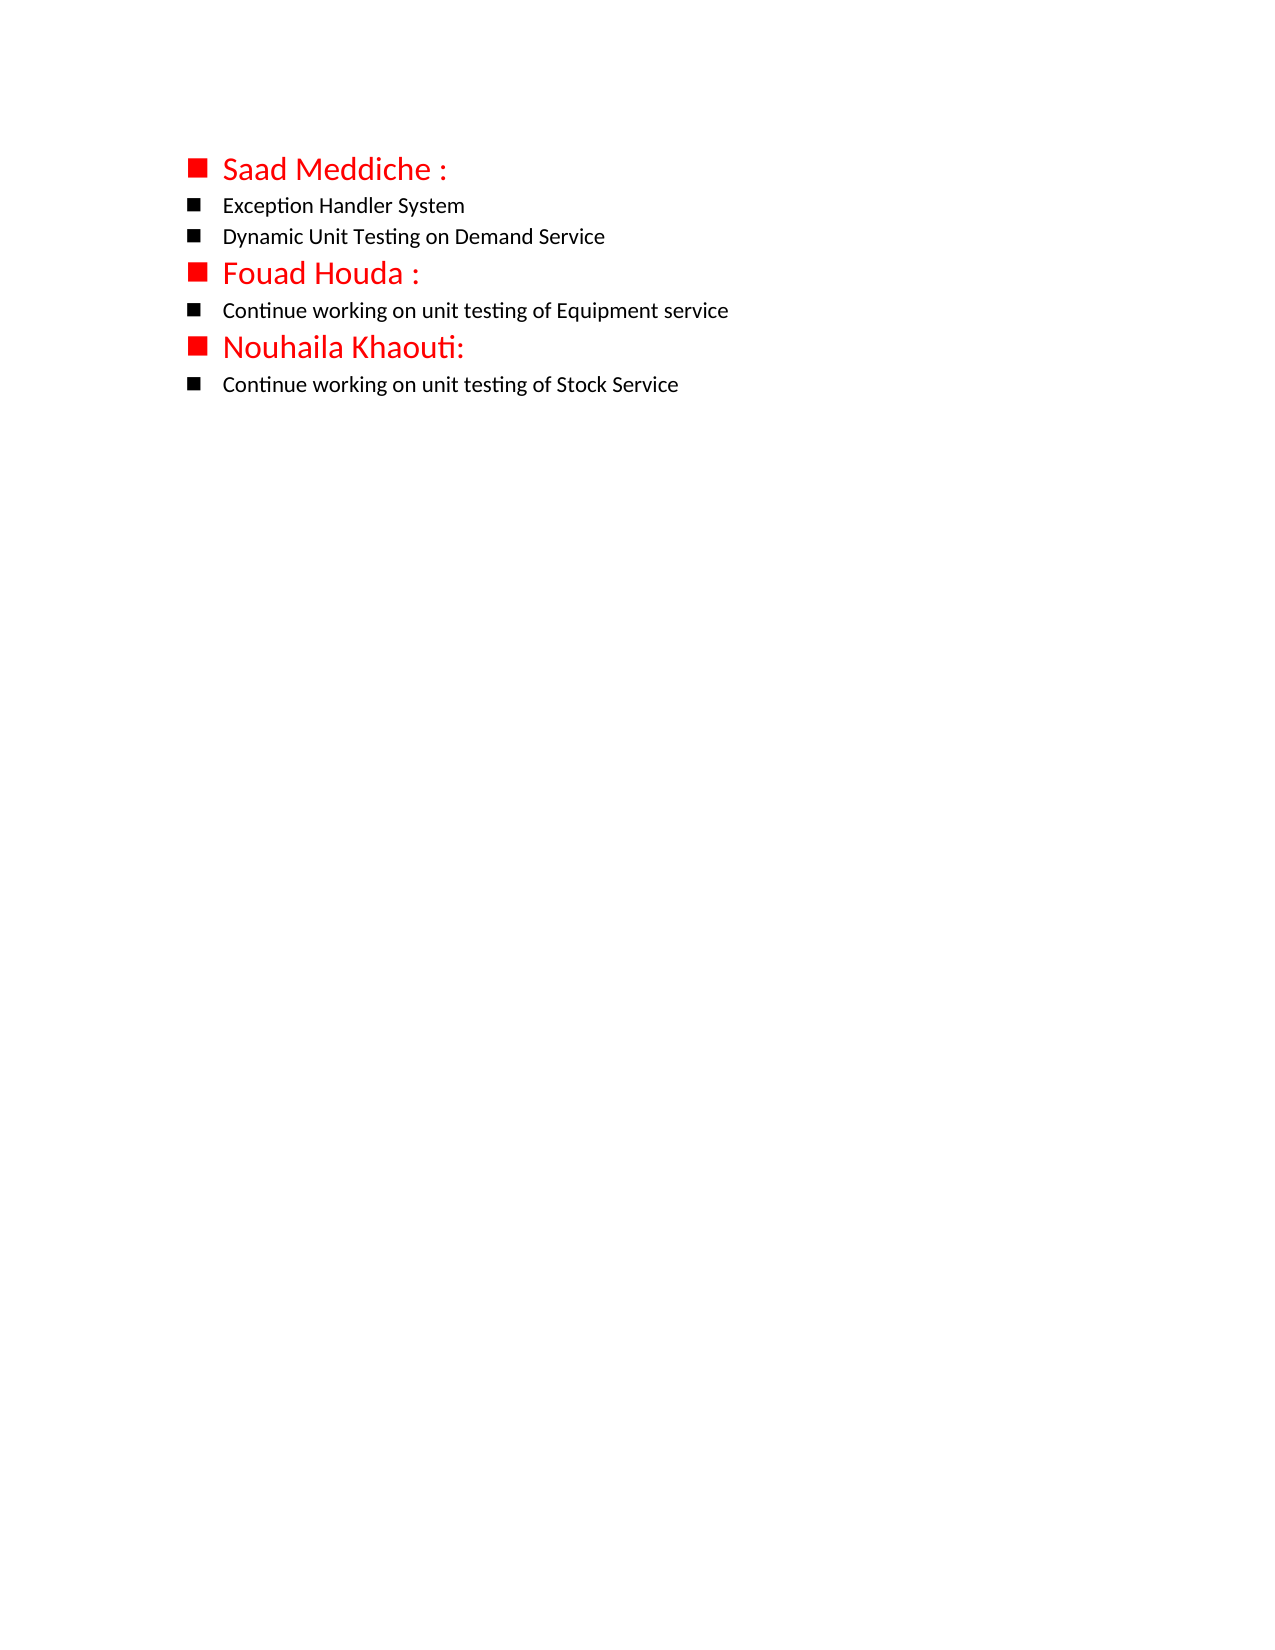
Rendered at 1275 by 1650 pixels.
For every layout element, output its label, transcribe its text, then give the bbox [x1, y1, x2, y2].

list Dynamic Unit Testing on Demand Service [185, 222, 1127, 250]
list Continue working on unit testing of Stock Service [185, 370, 1127, 398]
list Exception Handler System [185, 192, 1127, 219]
list Saad Meddiche : [185, 148, 1127, 188]
list Nouhaila Khaouti: [185, 326, 1127, 367]
list Fouad Houda : [185, 252, 1127, 293]
list Continue working on unit testing of Equipment service [185, 296, 1127, 324]
